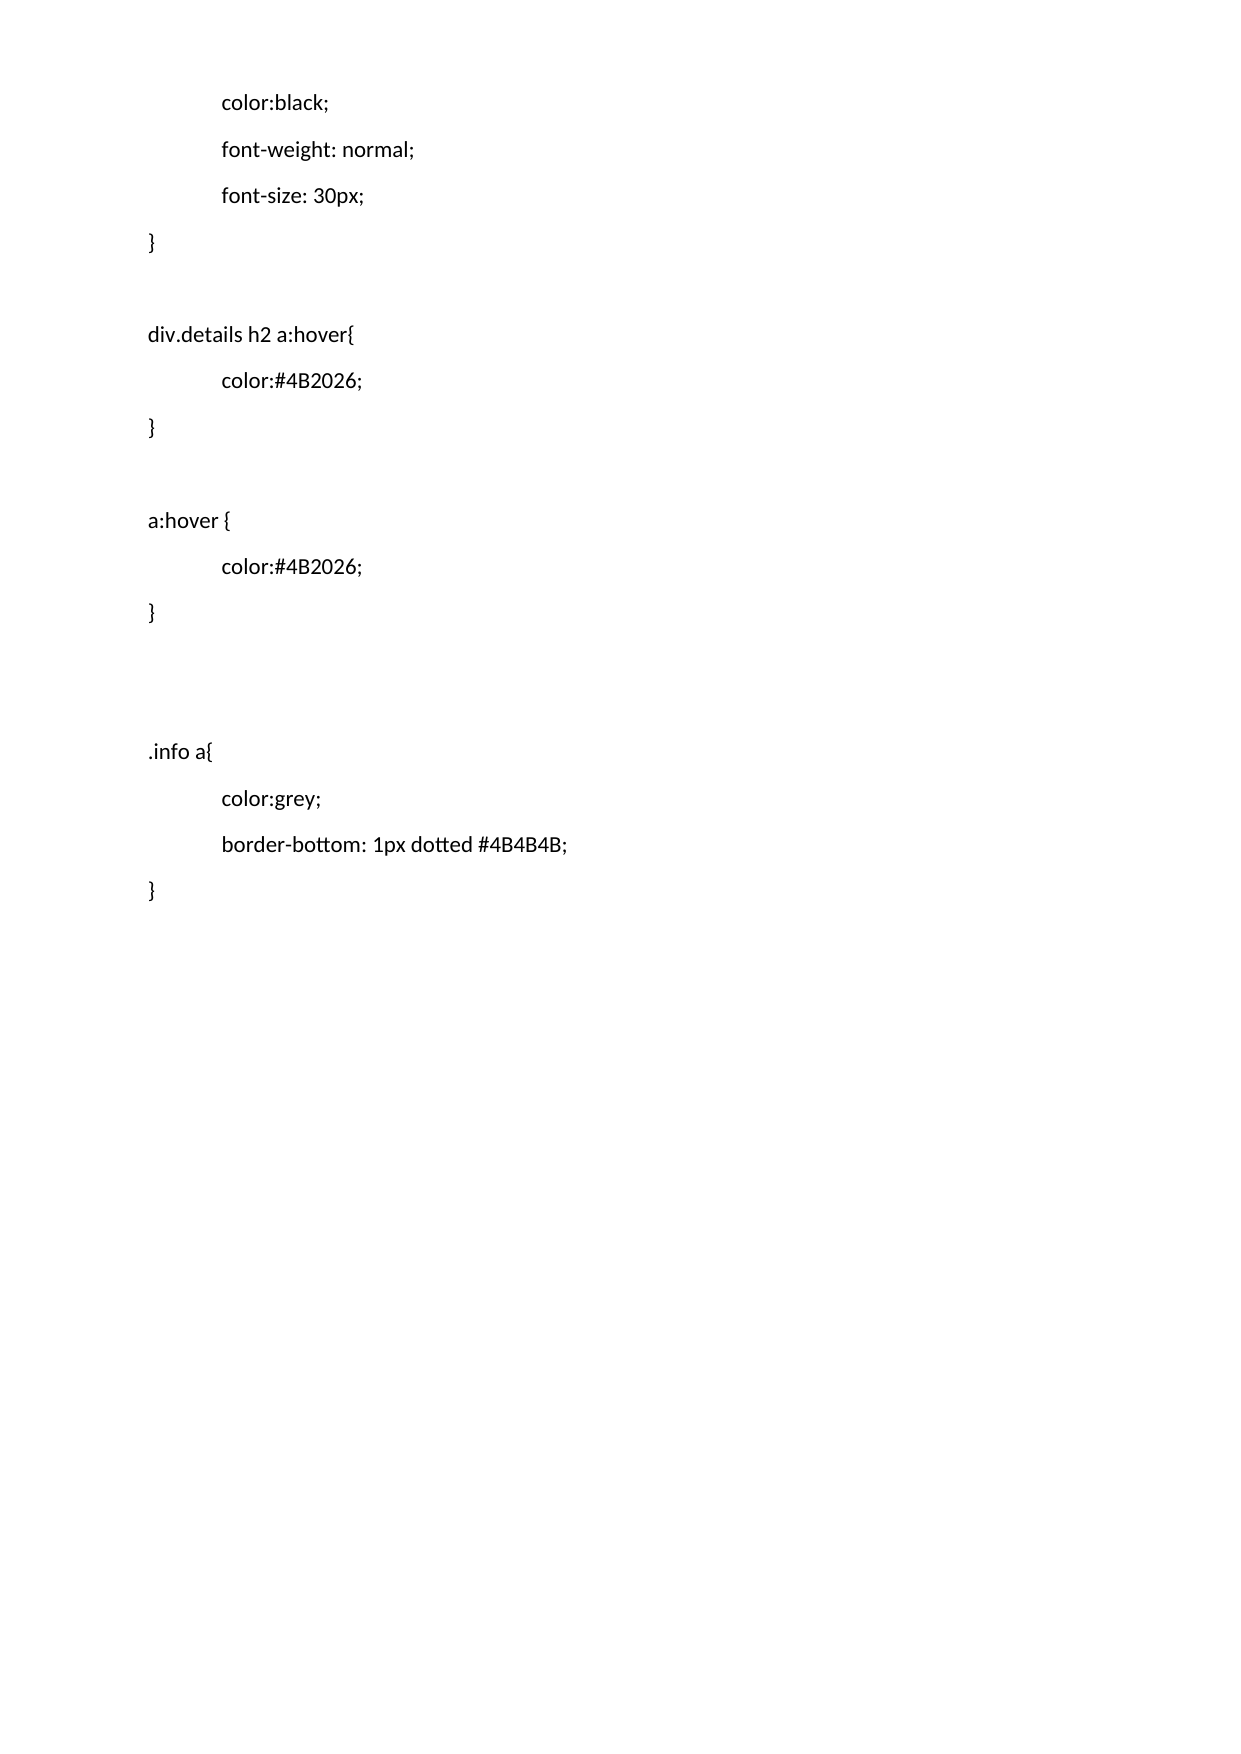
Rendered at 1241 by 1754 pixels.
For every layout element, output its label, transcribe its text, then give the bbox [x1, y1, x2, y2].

text color:black; [148, 88, 1152, 117]
text a:hover { [148, 506, 1152, 534]
text } [148, 413, 1152, 441]
text color:#4B2026; [148, 552, 1152, 580]
text color:grey; [148, 784, 1152, 812]
text } [148, 228, 1152, 256]
text } [148, 598, 1152, 626]
text border-bottom: 1px dotted #4B4B4B; [148, 830, 1152, 858]
text color:#4B2026; [148, 367, 1152, 395]
text } [148, 877, 1152, 904]
text .info a{ [148, 737, 1152, 766]
text font-size: 30px; [148, 181, 1152, 209]
text div.details h2 a:hover{ [148, 320, 1152, 348]
text font-weight: normal; [148, 135, 1152, 163]
